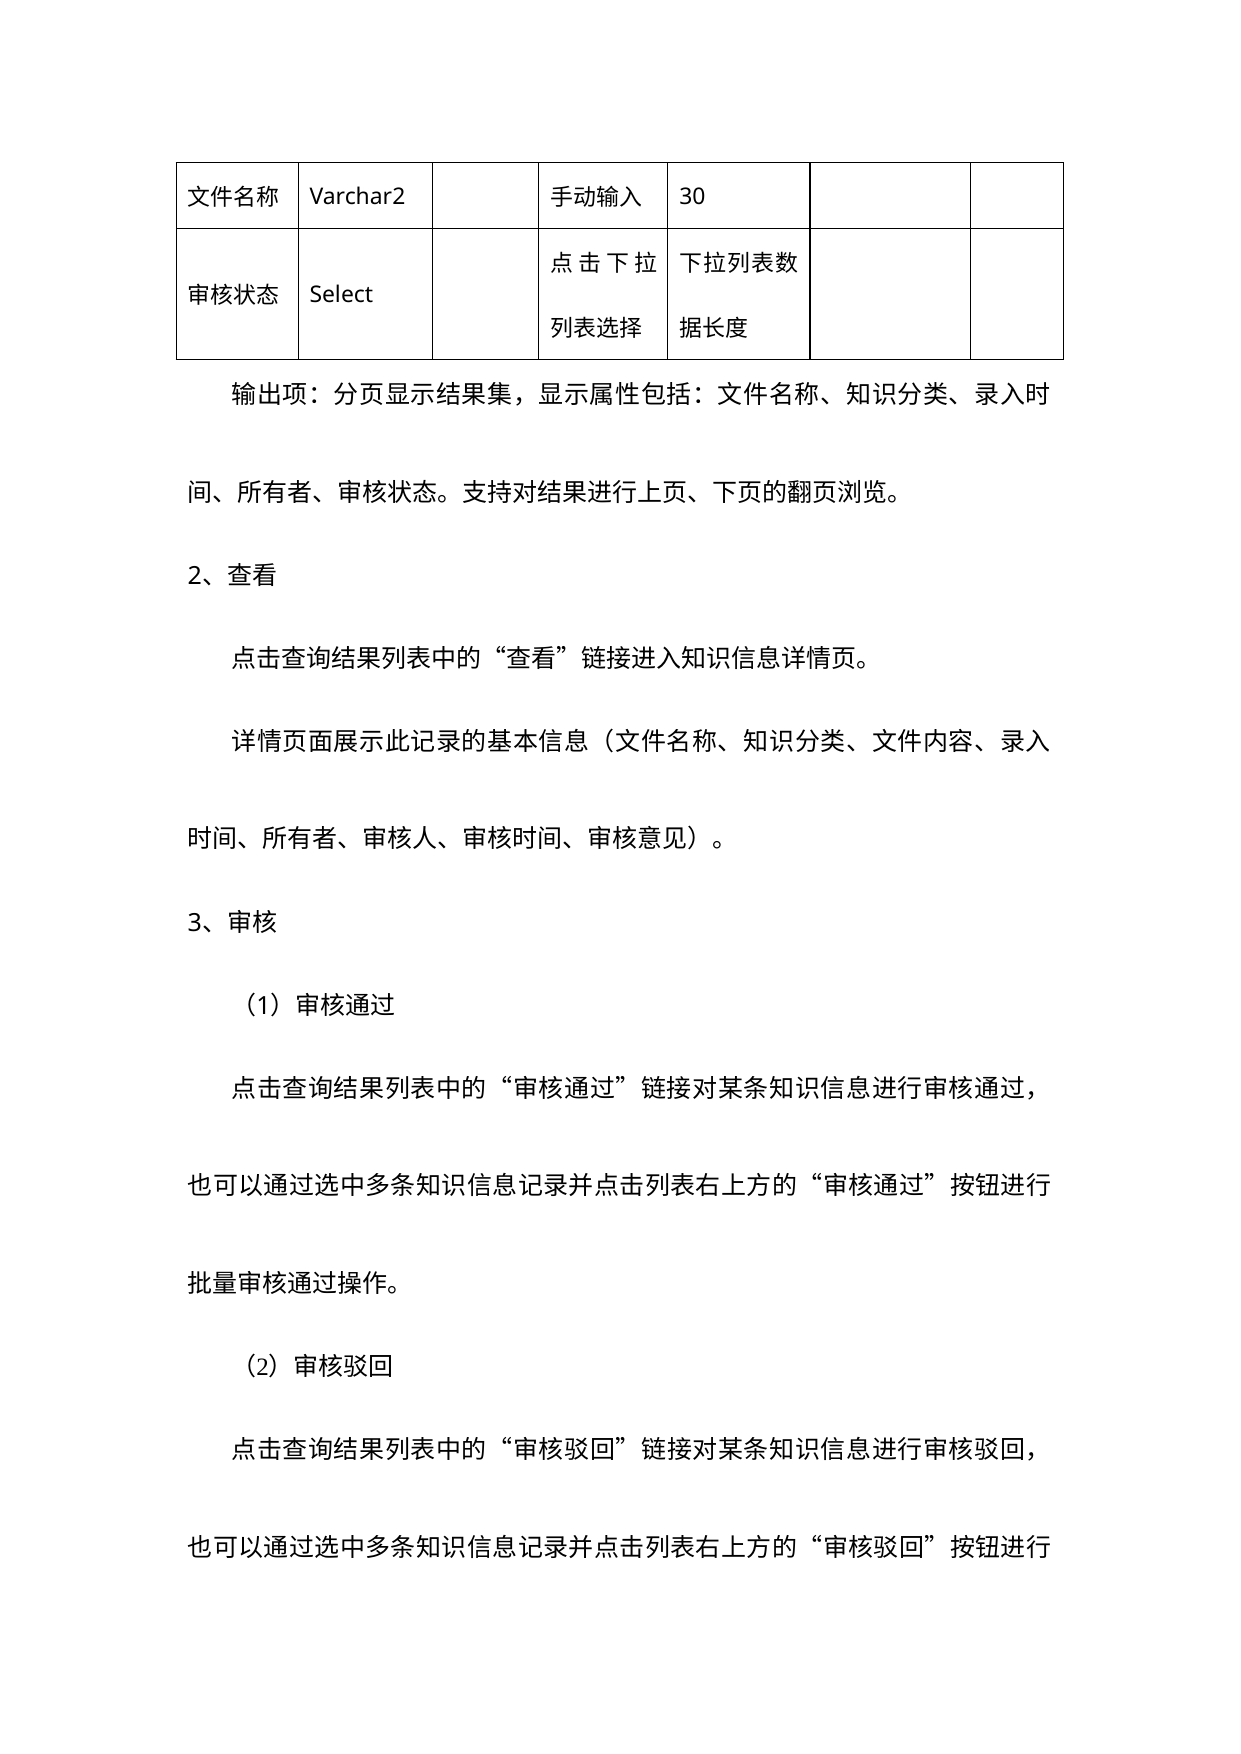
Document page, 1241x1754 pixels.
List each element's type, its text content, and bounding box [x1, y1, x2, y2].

text 点击查询结果列表中的“查看”链接进入知识信息详情页。 [187, 624, 1053, 689]
table_cell [433, 163, 538, 228]
table_cell 文件名称 [177, 163, 298, 228]
table_cell [971, 229, 1063, 359]
text 2、查看 [187, 541, 1053, 606]
text 3、审核 [187, 888, 1053, 953]
list 审核驳回 [187, 1332, 1053, 1397]
table_cell 手动输入 [539, 163, 667, 228]
text （1）审核通过 [187, 971, 1053, 1036]
table_cell [433, 229, 538, 359]
table_cell 点击下拉列表选择 [539, 229, 667, 359]
text 点击查询结果列表中的“审核通过”链接对某条知识信息进行审核通过，也可以通过选中多条知识信息记录并点击列表右上方的“审核通过”按钮进行批量审核通过操作。 [187, 1054, 1053, 1314]
table_cell [971, 163, 1063, 228]
table_cell 下拉列表数据长度 [668, 229, 809, 359]
table_cell 30 [668, 163, 809, 228]
table_cell Select [299, 229, 432, 359]
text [187, 1415, 1053, 1578]
table_cell 审核状态 [177, 229, 298, 359]
table_cell Varchar2 [299, 163, 432, 228]
table_cell [811, 163, 970, 228]
table_cell [811, 229, 970, 359]
text 输出项：分页显示结果集，显示属性包括：文件名称、知识分类、录入时间、所有者、审核状态。支持对结果进行上页、下页的翻页浏览。 [187, 360, 1053, 523]
text 详情页面展示此记录的基本信息（文件名称、知识分类、文件内容、录入时间、所有者、审核人、审核时间、审核意见）。 [187, 707, 1053, 869]
